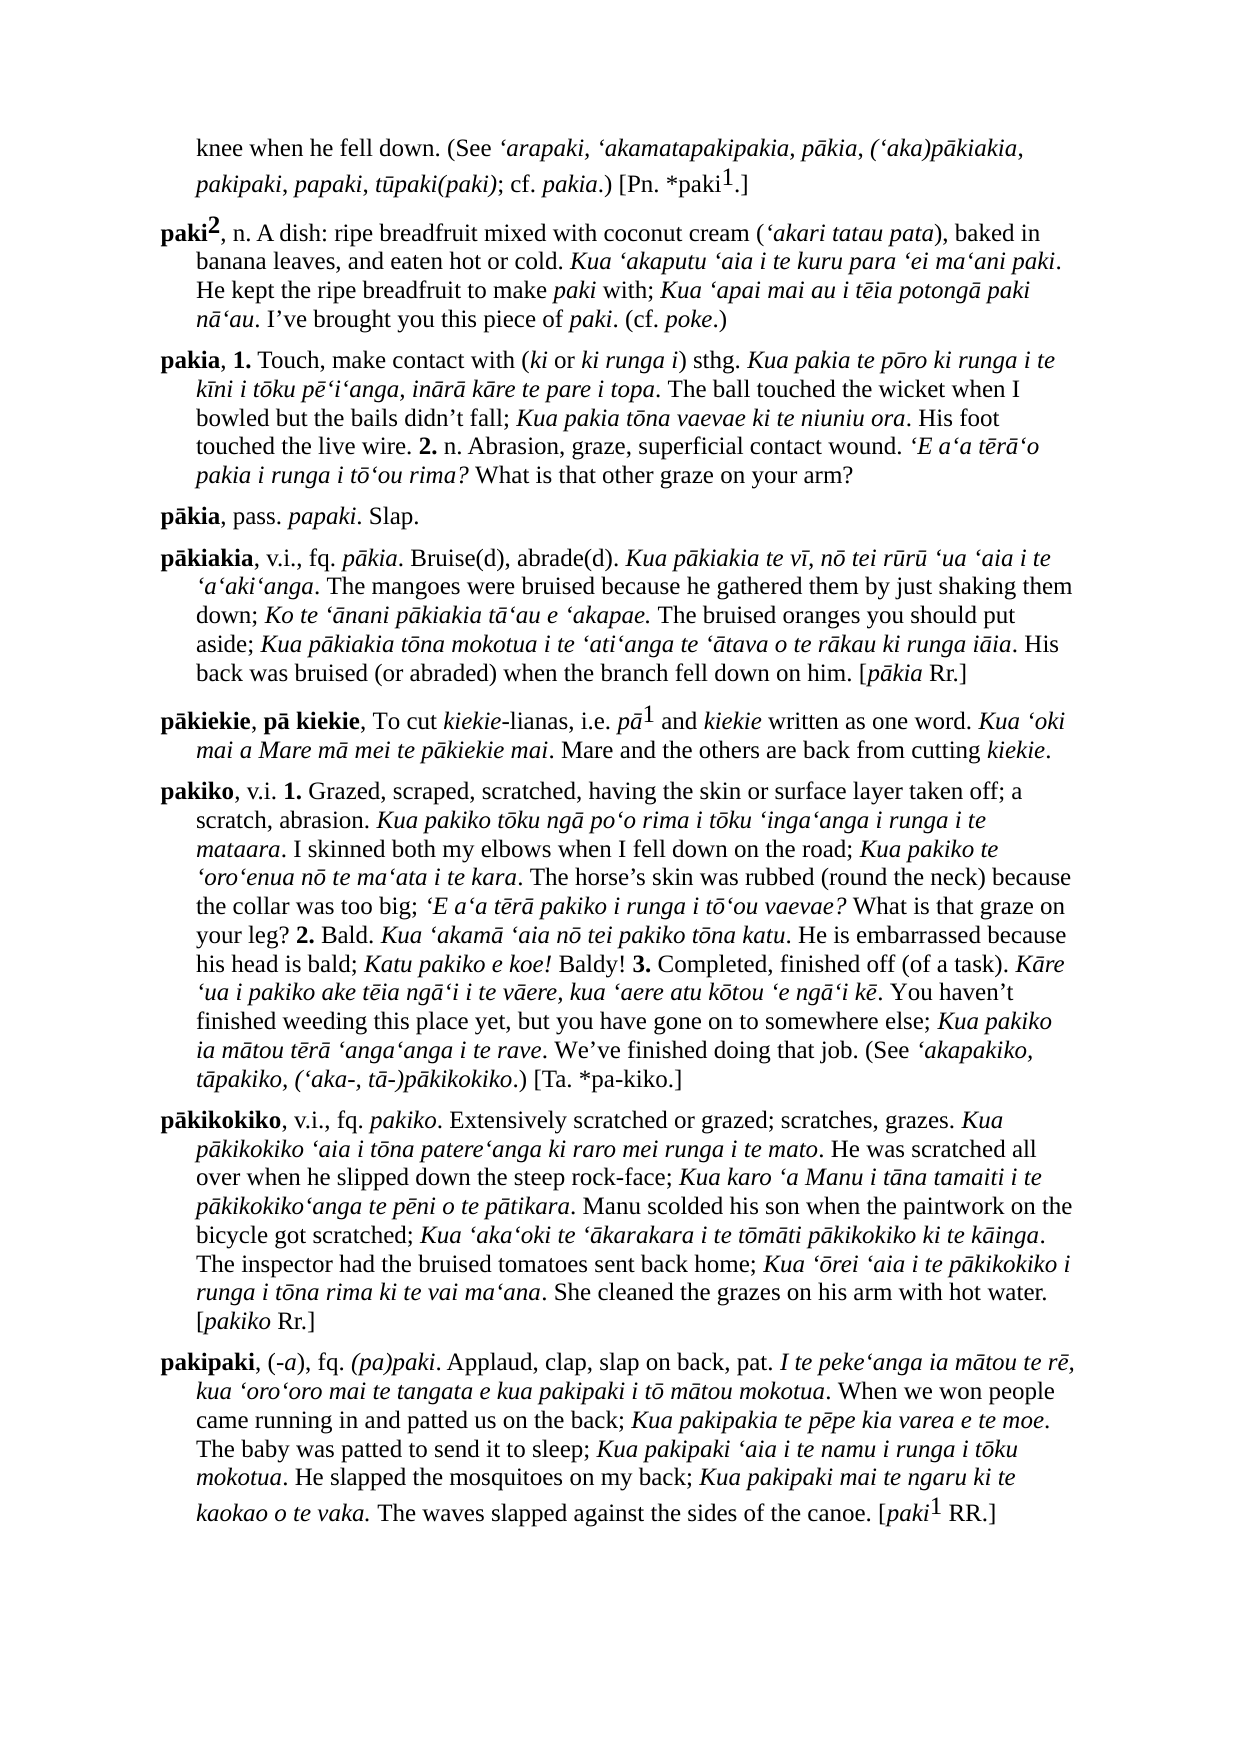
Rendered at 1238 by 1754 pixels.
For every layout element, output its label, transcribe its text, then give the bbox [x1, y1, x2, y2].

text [160, 133, 1077, 198]
text pakia, 1. Touch, make contact with (ki or ki runga i) sthg. Kua pakia te pōro ki runga i te kīni i tōku pē‘i‘anga, inārā kāre te pare i topa. the ball touched the wicket when I bowled but the bails didn’t fall; kua pakia tōna vaevae ki te niuniu ora. his foot touched the live wire. 2. n. Abrasion, graze, superficial contact wound. ‘E a‘a tērā‘o pakia i runga i tō‘ou rima? what is that other graze on your arm? [160, 345, 1077, 489]
text pakiko, v.i. 1. Grazed, scraped, scratched, having the skin or surface layer taken off; a scratch, abrasion. Kua pakiko tōku ngā po‘o rima i tōku ‘inga‘anga i runga i te mataara. I skinned both my elbows when I fell down on the road; kua pakiko te ‘oro‘enua nō te ma‘ata i te kara. the horse’s skin was rubbed (round the neck) because the collar was too big; ‘e a‘a tērā pakiko i runga i tō‘ou vaevae? What is that graze on your leg? 2. Bald. Kua ‘akamā ‘aia nō tei pakiko tōna katu. he is embarrassed because his head is bald; katu pakiko e koe! Baldy! 3. Completed, finished off (of a task). Kāre ‘ua i pakiko ake tēia ngā‘i i te vāere, kua ‘aere atu kōtou ‘e ngā‘i kē. you haven’t finished weeding this place yet, but you have gone on to somewhere else; kua pakiko ia mātou tērā ‘anga‘anga i te rave. we’ve finished doing that job. (See ‘akapakiko, tāpakiko, (‘aka-, tā-)pākikokiko.) [Ta. *pa-kiko.] [160, 776, 1077, 1092]
text pākia, pass. papaki. Slap. [160, 501, 1077, 530]
text pākiakia, v.i., fq. pākia. Bruise(d), abrade(d). Kua pākiakia te vī, nō tei rūrū ‘ua ‘aia i te ‘a‘aki‘anga. the mangoes were bruised because he gathered them by just shaking them down; ko te ‘ānani pākiakia tā‘au e ‘akapae. the bruised oranges you should put aside; kua pākiakia tōna mokotua i te ‘ati‘anga te ‘ātava o te rākau ki runga iāia. his back was bruised (or abraded) when the branch fell down on him. [pākia Rr.] [160, 543, 1077, 686]
text pakipaki, (-a), fq. (pa)paki. Applaud, clap, slap on back, pat. I te peke‘anga ia mātou te rē, kua ‘oro‘oro mai te tangata e kua pakipaki i tō mātou mokotua. when we won people came running in and patted us on the back; kua pakipakia te pēpe kia varea e te moe. the baby was patted to send it to sleep; kua pakipaki ‘aia i te namu i runga i tōku mokotua. he slapped the mosquitoes on my back; kua pakipaki mai te ngaru ki te kaokao o te vaka. the waves slapped against the sides of the canoe. [paki1 RR.] [160, 1347, 1077, 1527]
text pākiekie, pā kiekie, to cut kiekie-lianas, i.e. pā1 and kiekie written as one word. Kua ‘oki mai a Mare mā mei te pākiekie mai. Mare and the others are back from cutting kiekie. [160, 699, 1077, 764]
text pākikokiko, v.i., fq. pakiko. Extensively scratched or grazed; scratches, grazes. Kua pākikokiko ‘aia i tōna patere‘anga ki raro mei runga i te mato. he was scratched all over when he slipped down the steep rock-face; kua karo ‘a Manu i tāna tamaiti i te pākikokiko‘anga te pēni o te pātikara. Manu scolded his son when the paintwork on the bicycle got scratched; kua ‘aka‘oki te ‘ākarakara i te tōmāti pākikokiko ki te kāinga. the inspector had the bruised tomatoes sent back home; kua ‘ōrei ‘aia i te pākikokiko i runga i tōna rima ki te vai ma‘ana. she cleaned the grazes on his arm with hot water. [pakiko Rr.] [160, 1105, 1077, 1335]
text paki2, n. A dish: ripe breadfruit mixed with coconut cream (‘akari tatau pata), baked in banana leaves, and eaten hot or cold. Kua ‘akaputu ‘aia i te kuru para ‘ei ma‘ani paki. he kept the ripe breadfruit to make paki with; kua ‘apai mai au i tēia potongā paki nā‘au. I’ve brought you this piece of paki. (cf. poke.) [160, 211, 1077, 333]
